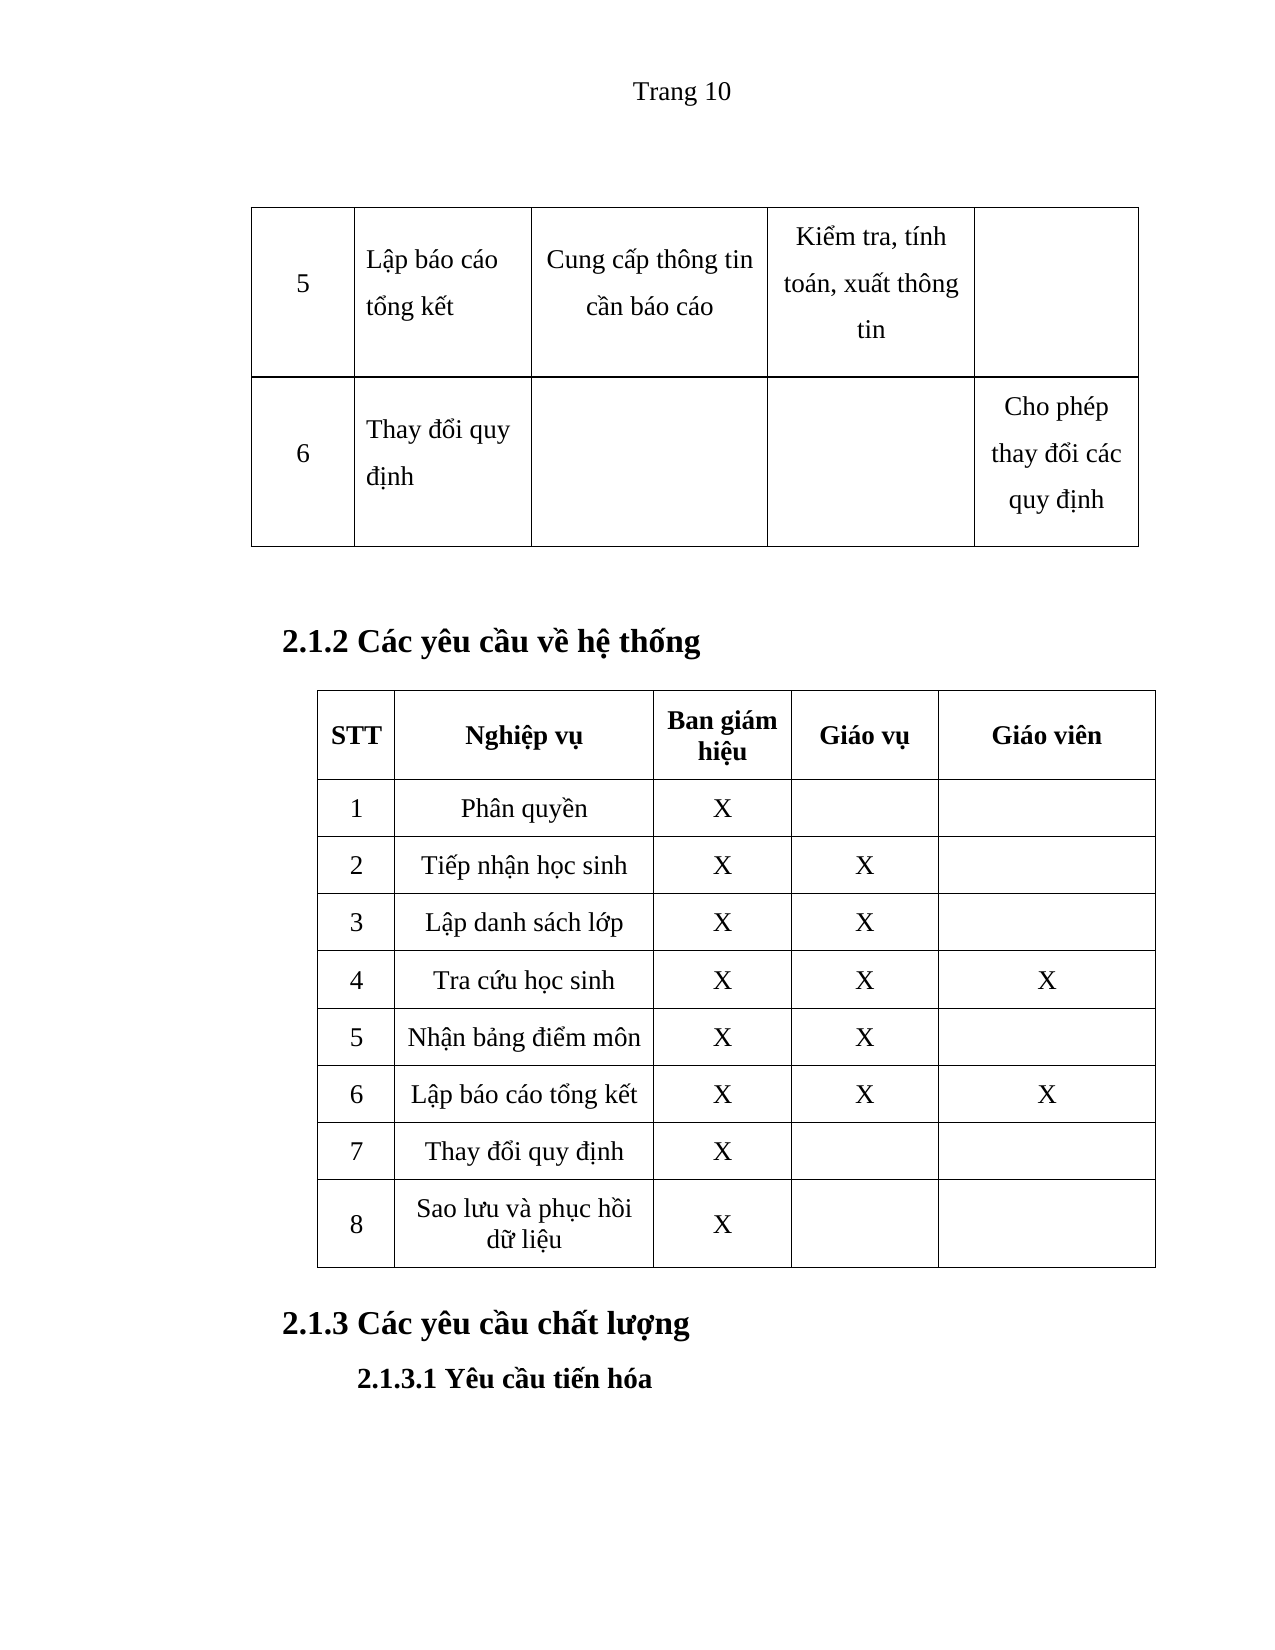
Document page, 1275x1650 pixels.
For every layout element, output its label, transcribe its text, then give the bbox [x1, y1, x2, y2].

table_cell X [654, 951, 791, 1007]
table_cell 4 [318, 951, 394, 1007]
table_cell 5 [252, 208, 354, 376]
table_cell 3 [318, 894, 394, 950]
table_cell Nhận bảng điểm môn [395, 1009, 653, 1064]
table_cell [939, 894, 1155, 950]
table_cell [939, 1009, 1155, 1064]
table_cell X [792, 951, 938, 1007]
table_cell Lập báo cáo tổng kết [355, 208, 531, 376]
table_cell [975, 208, 1138, 376]
table_cell Tra cứu học sinh [395, 951, 653, 1007]
table_cell X [654, 1066, 791, 1122]
table_cell [939, 1180, 1155, 1267]
text 2.1.3.1 Yêu cầu tiến hóa [207, 1361, 1157, 1395]
table_cell [939, 1123, 1155, 1179]
table_cell X [654, 1009, 791, 1064]
table_cell X [654, 780, 791, 836]
table_cell X [792, 1009, 938, 1064]
table_cell Cung cấp thông tin cần báo cáo [532, 208, 767, 376]
table_cell 8 [318, 1180, 394, 1267]
table_cell Thay đổi quy định [395, 1123, 653, 1179]
table_cell [792, 1180, 938, 1267]
table_cell 6 [318, 1066, 394, 1122]
table_cell X [654, 894, 791, 950]
table_cell [768, 378, 974, 546]
table_cell X [654, 1180, 791, 1267]
table_cell X [792, 1066, 938, 1122]
table_cell Sao lưu và phục hồi dữ liệu [395, 1180, 653, 1267]
table_cell X [792, 837, 938, 893]
table_cell X [792, 894, 938, 950]
table_cell [939, 837, 1155, 893]
table_cell X [939, 951, 1155, 1007]
table_cell 6 [252, 378, 354, 546]
table_header STT [318, 691, 394, 779]
table_cell 2 [318, 837, 394, 893]
table_header Nghiệp vụ [395, 691, 653, 779]
table_cell X [939, 1066, 1155, 1122]
table_cell Phân quyền [395, 780, 653, 836]
subtitle 2.1.3 Các yêu cầu chất lượng [207, 1304, 1157, 1342]
table_cell 7 [318, 1123, 394, 1179]
table_cell Lập báo cáo tổng kết [395, 1066, 653, 1122]
subtitle 2.1.2 Các yêu cầu về hệ thống [207, 621, 1157, 659]
table_cell 5 [318, 1009, 394, 1064]
table_cell [792, 1123, 938, 1179]
table_cell Kiểm tra, tính toán, xuất thông tin [768, 208, 974, 376]
table_cell X [654, 837, 791, 893]
table_cell [792, 780, 938, 836]
table_header Giáo viên [939, 691, 1155, 779]
table_cell [939, 780, 1155, 836]
table_header Ban giám hiệu [654, 691, 791, 779]
table_cell Cho phép thay đổi các quy định [975, 378, 1138, 546]
table_cell [532, 378, 767, 546]
table_cell Tiếp nhận học sinh [395, 837, 653, 893]
table_cell Lập danh sách lớp [395, 894, 653, 950]
table_cell 1 [318, 780, 394, 836]
table_header Giáo vụ [792, 691, 938, 779]
table_cell X [654, 1123, 791, 1179]
table_cell Thay đổi quy định [355, 378, 531, 546]
